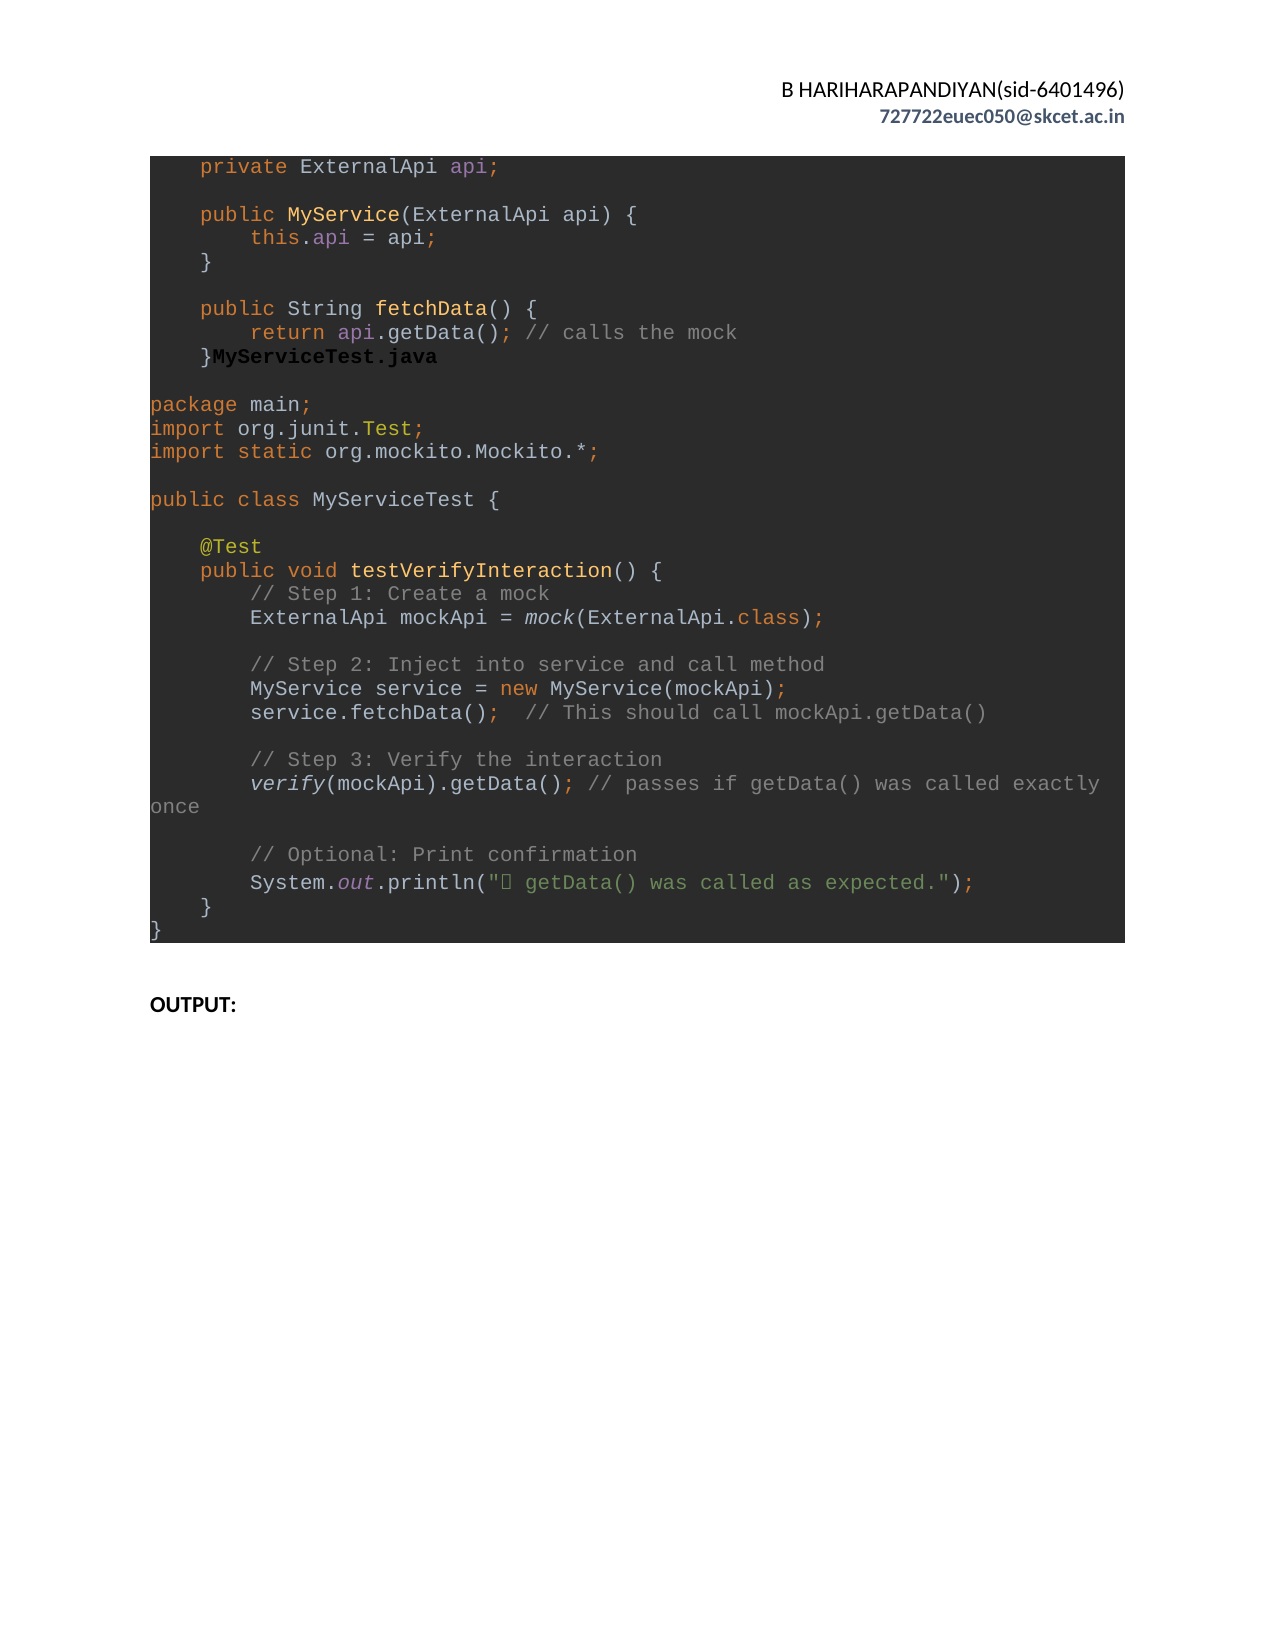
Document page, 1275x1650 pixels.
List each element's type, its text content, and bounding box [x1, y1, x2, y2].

text package main; import org.junit.Test; import static org.mockito.Mockito.*; public class MyServiceTest { @Test public void testVerifyInteraction() { // Step 1: Create a mock ExternalApi mockApi = mock(ExternalApi.class); // Step 2: Inject into service and call method MyService service = new MyService(mockApi); service.fetchData(); // This should call mockApi.getData() // Step 3: Verify the interaction verify(mockApi).getData(); // passes if getData() was called exactly once // Optional: Print confirmation System.out.println("✅ getData() was called as expected."); } } [150, 394, 1125, 943]
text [150, 156, 1125, 369]
text OUTPUT: [150, 990, 1125, 1018]
